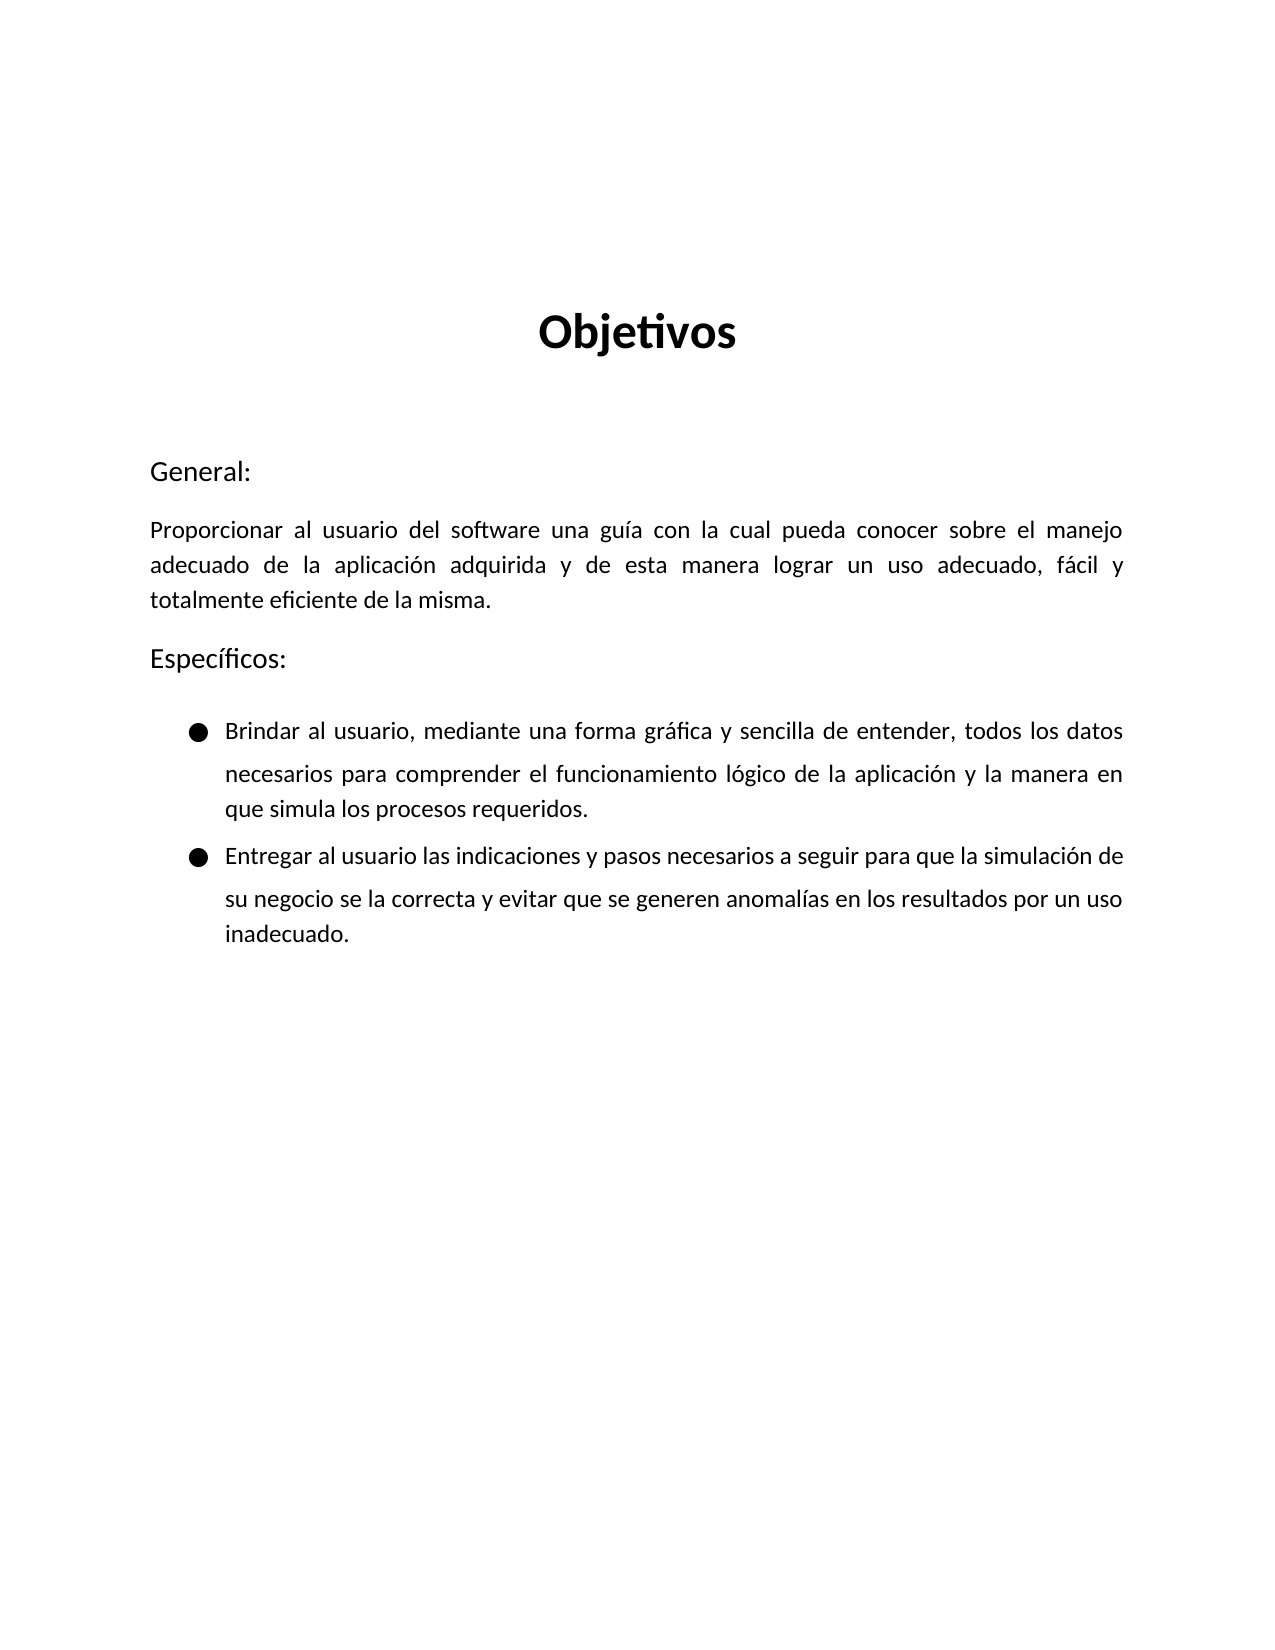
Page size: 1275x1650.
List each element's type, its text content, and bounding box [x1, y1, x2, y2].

text Objetivos [150, 300, 1125, 361]
list Brindar al usuario, mediante una forma gráfica y sencilla de entender, todos los datos necesarios para comprender el funcionamiento lógico de la aplicación y la manera en que simula los procesos requeridos. [187, 702, 1125, 823]
text Específicos: [150, 640, 1125, 676]
text General: [150, 453, 1125, 488]
list Entregar al usuario las indicaciones y pasos necesarios a seguir para que la simulación de su negocio se la correcta y evitar que se generen anomalías en los resultados por un uso inadecuado. [187, 828, 1125, 949]
text Proporcionar al usuario del software una guía con la cual pueda conocer sobre el manejo adecuado de la aplicación adquirida y de esta manera lograr un uso adecuado, fácil y totalmente eficiente de la misma. [150, 514, 1125, 615]
